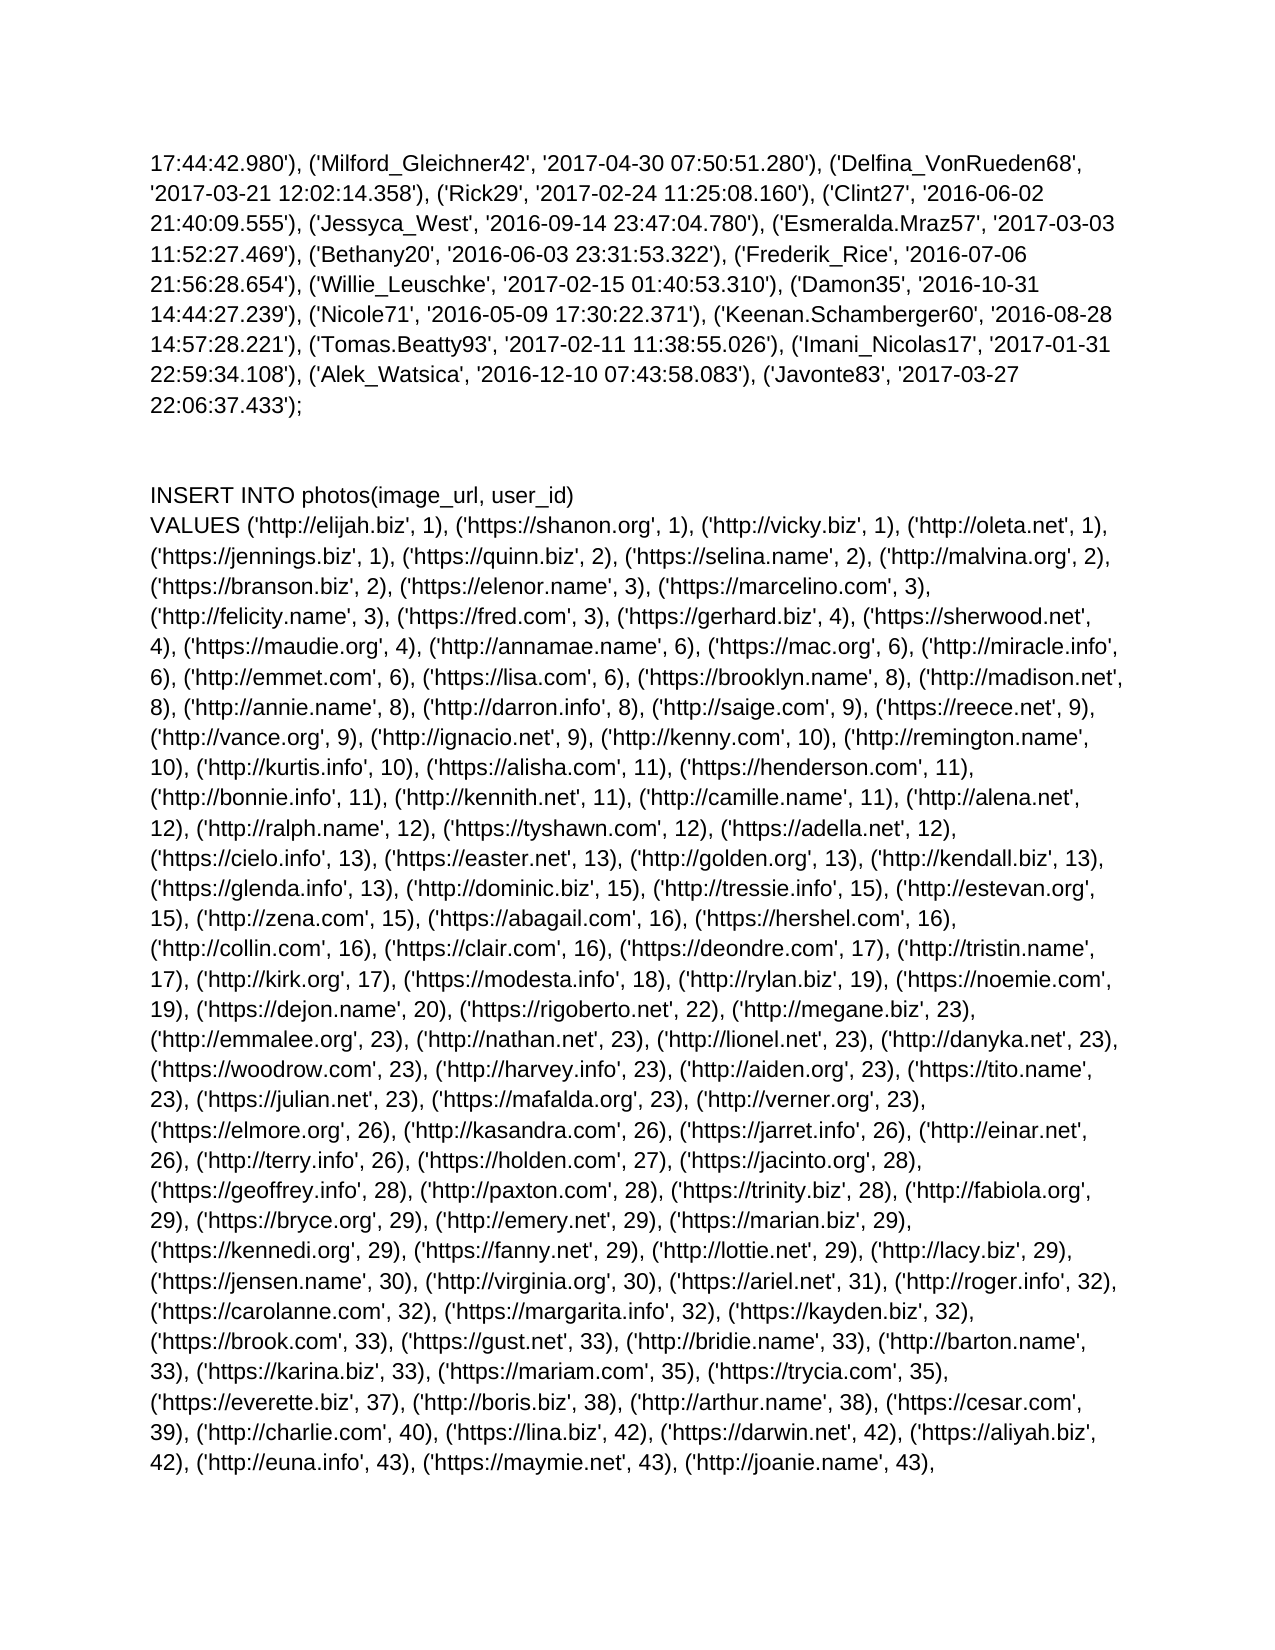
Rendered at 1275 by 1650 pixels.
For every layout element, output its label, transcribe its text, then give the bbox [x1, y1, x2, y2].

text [150, 512, 1125, 1475]
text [150, 150, 1125, 418]
text INSERT INTO photos(image_url, user_id) [150, 482, 1125, 509]
